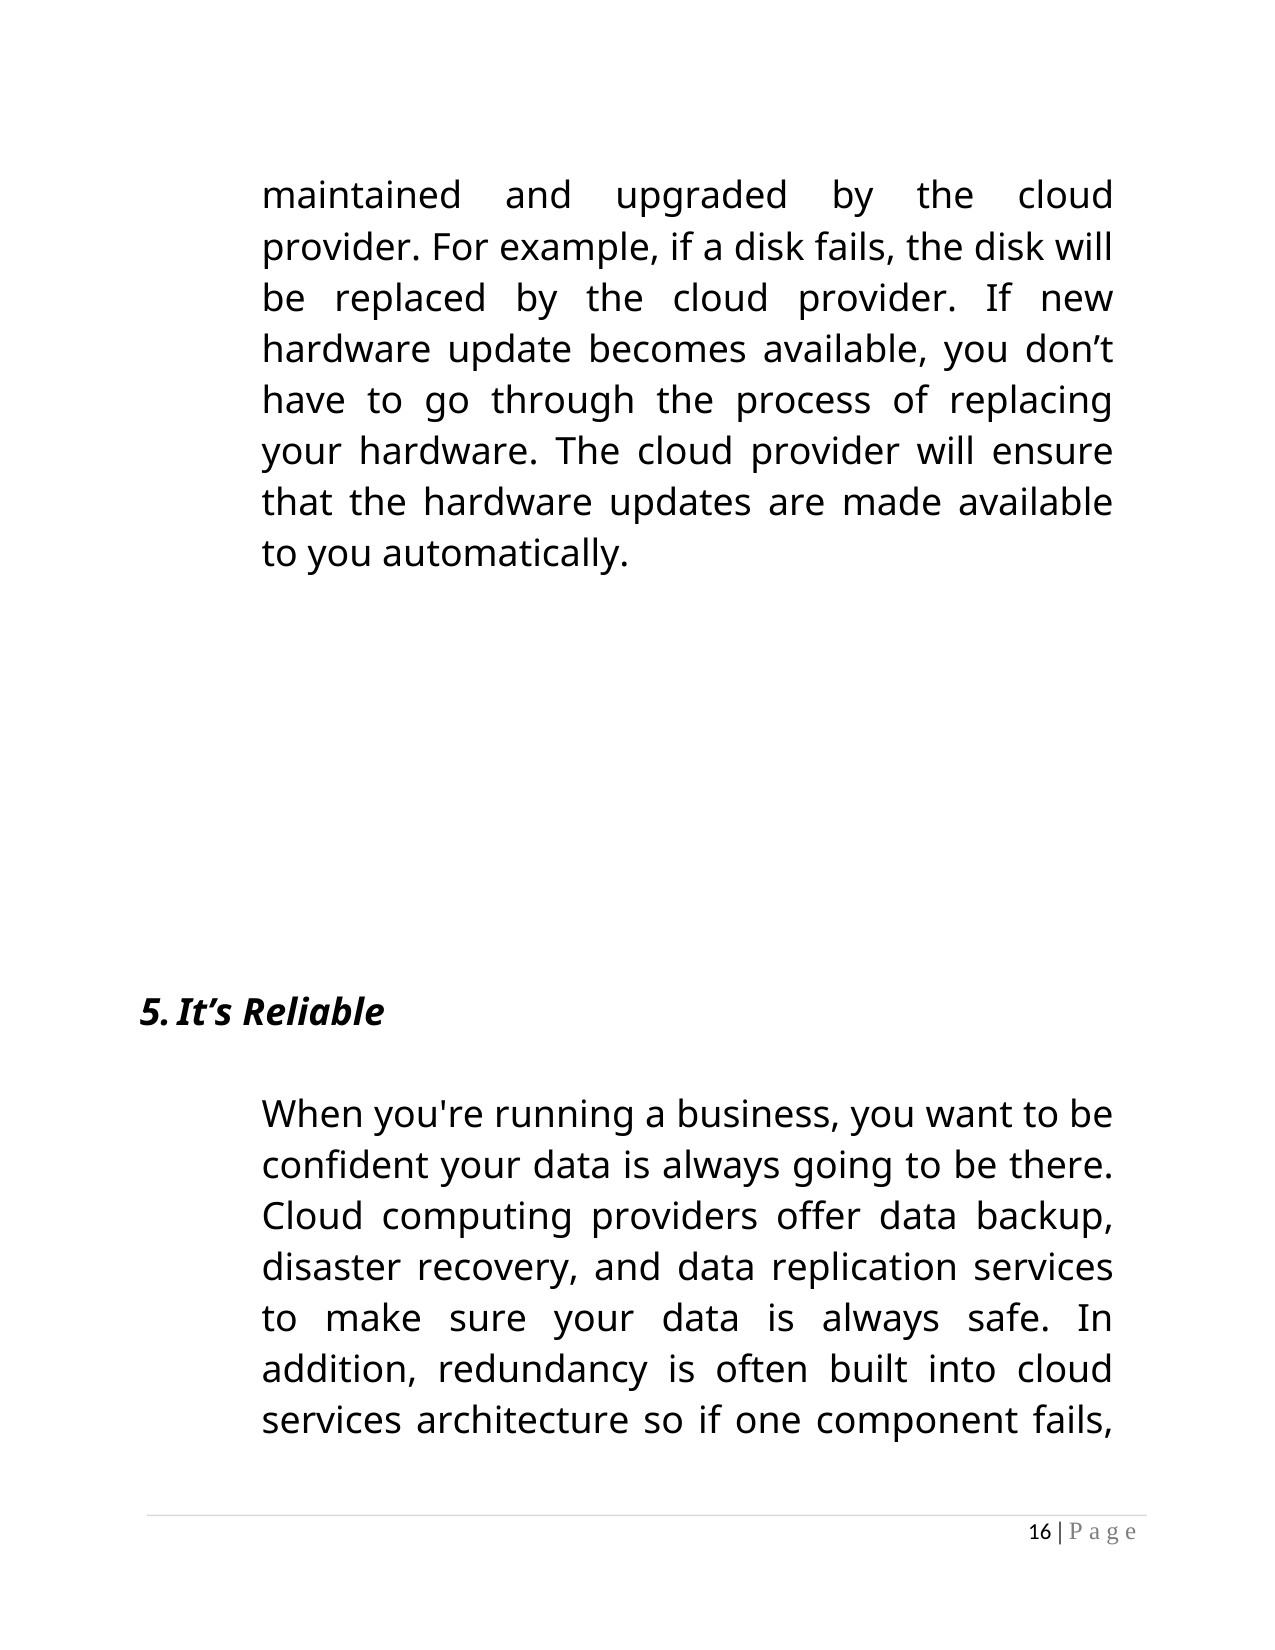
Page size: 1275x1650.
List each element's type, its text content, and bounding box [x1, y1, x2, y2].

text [261, 1087, 1114, 1445]
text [261, 169, 1114, 577]
list It’s Reliable [139, 985, 1181, 1036]
